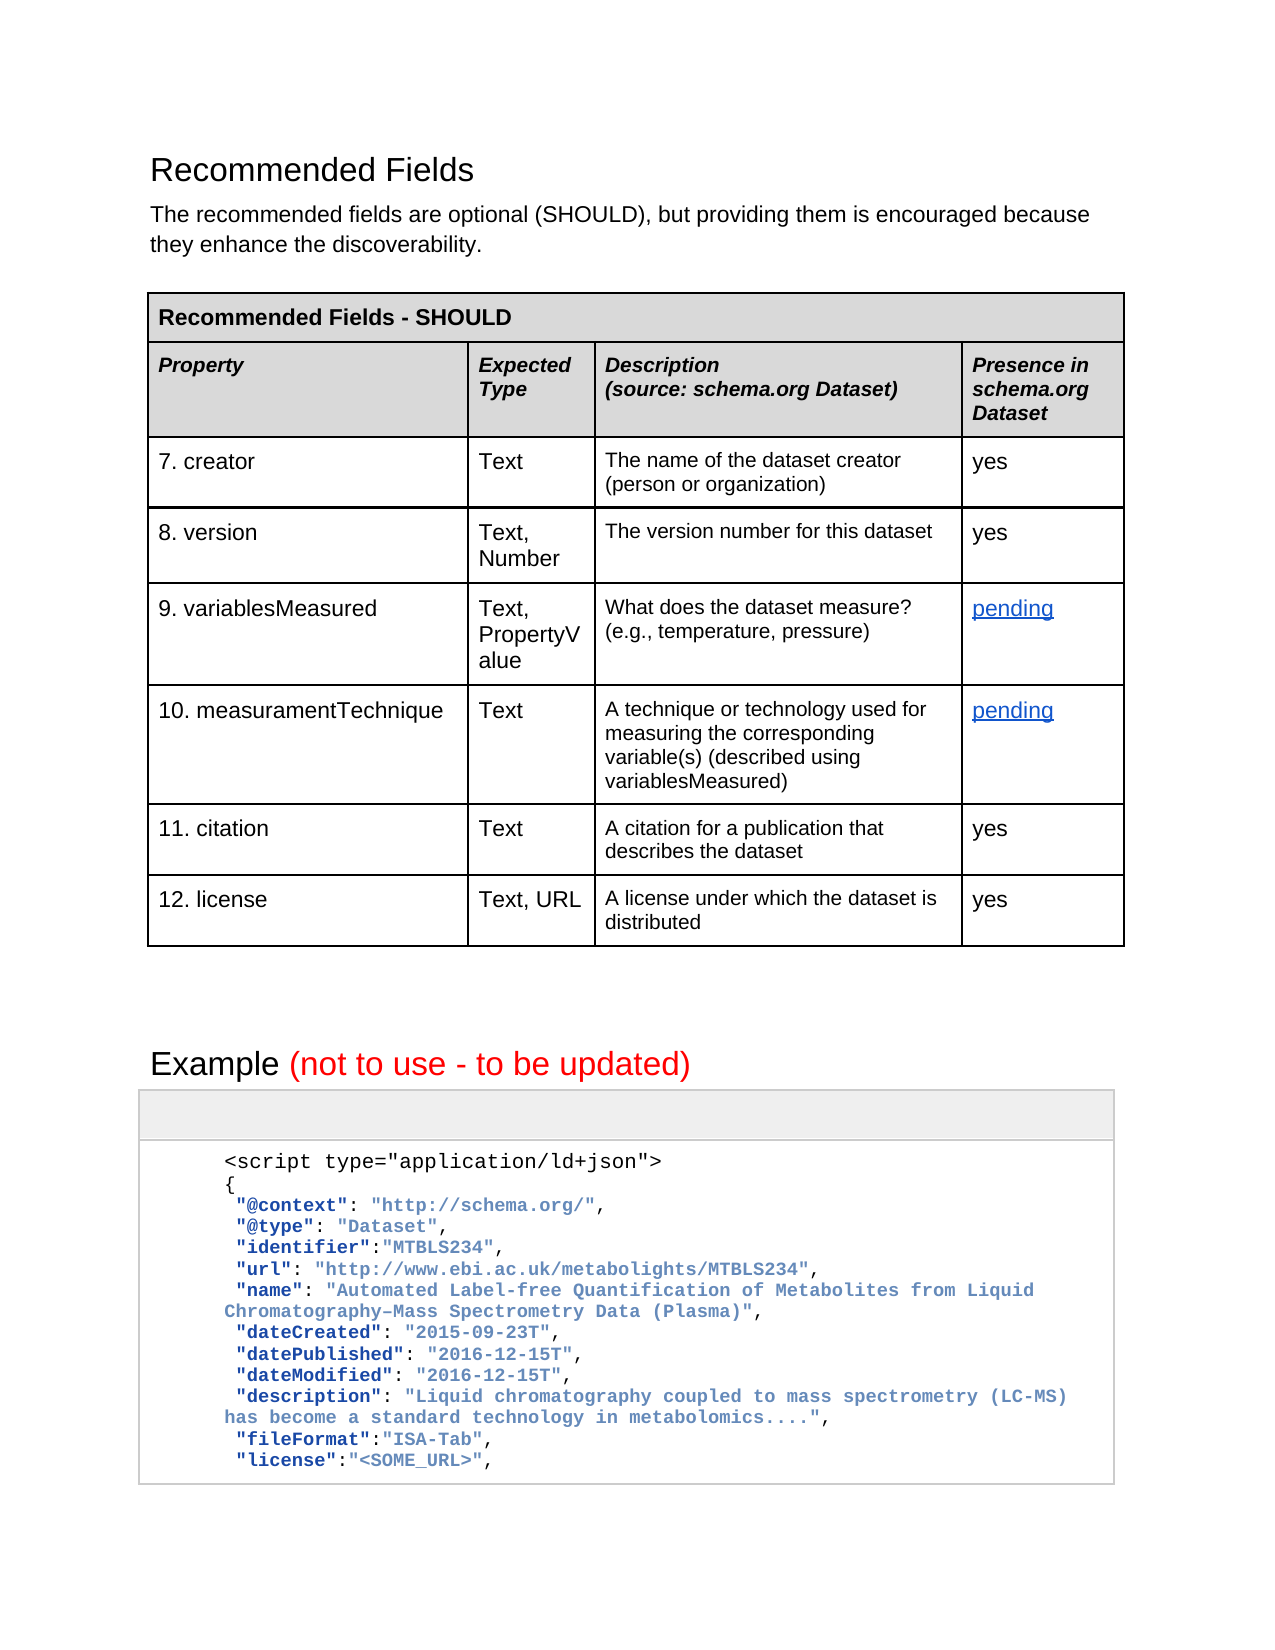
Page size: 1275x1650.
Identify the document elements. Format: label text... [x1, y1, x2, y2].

table_cell Text [469, 805, 594, 874]
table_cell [140, 1141, 1113, 1482]
table_cell A license under which the dataset is distributed [596, 876, 961, 944]
text The recommended fields are optional (SHOULD), but providing them is encouraged because they enhance the discoverability. [150, 201, 1125, 257]
table_cell A citation for a publication that describes the dataset [596, 805, 961, 874]
table_cell Text [469, 686, 594, 803]
table_cell pending [963, 686, 1123, 803]
table_cell yes [963, 509, 1123, 582]
table_cell Presence in schema.org Dataset [963, 343, 1123, 436]
table_cell Text, PropertyValue [469, 584, 594, 684]
subtitle Recommended Fields [150, 150, 1125, 188]
table_cell Text, URL [469, 876, 594, 944]
table_cell Expected Type [469, 343, 594, 436]
table_cell Text, Number [469, 509, 594, 582]
table_cell yes [963, 876, 1123, 944]
table_header [140, 1091, 1113, 1138]
table_cell 12. license [149, 876, 467, 944]
table_cell 8. version [149, 509, 467, 582]
table_cell What does the dataset measure? (e.g., temperature, pressure) [596, 584, 961, 684]
table_cell 9. variablesMeasured [149, 584, 467, 684]
table_cell Text [469, 438, 594, 506]
table_cell 10. measuramentTechnique [149, 686, 467, 803]
table_cell yes [963, 438, 1123, 506]
table_cell Property [149, 343, 467, 436]
subtitle Example (not to use - to be updated) [150, 1044, 1125, 1083]
table_cell 11. citation [149, 805, 467, 874]
table_cell The version number for this dataset [596, 509, 961, 582]
table_cell The name of the dataset creator (person or organization) [596, 438, 961, 506]
table_cell Description (source: schema.org Dataset) [596, 343, 961, 436]
table_cell A technique or technology used for measuring the corresponding variable(s) (described using variablesMeasured) [596, 686, 961, 803]
table_cell yes [963, 805, 1123, 874]
table_cell 7. creator [149, 438, 467, 506]
table_cell pending [963, 584, 1123, 684]
table_header Recommended Fields - SHOULD [149, 294, 1123, 341]
